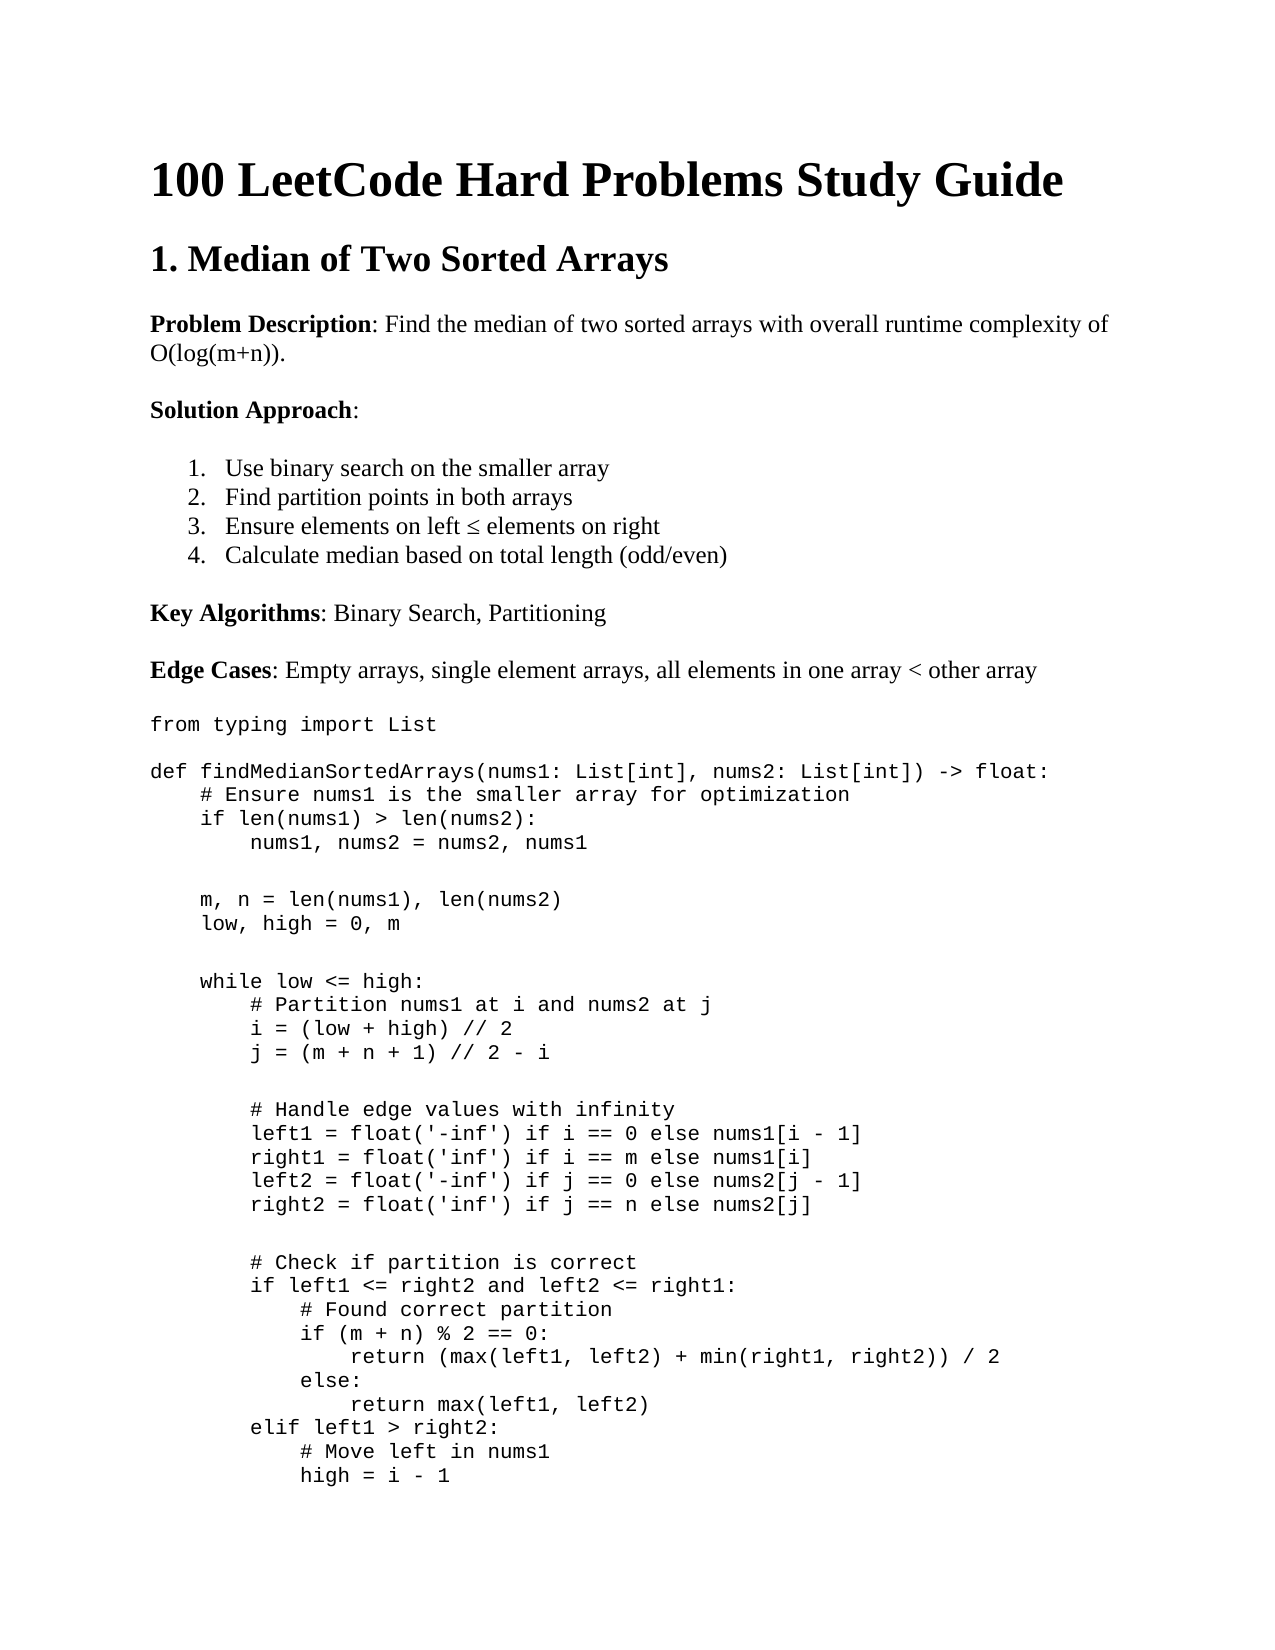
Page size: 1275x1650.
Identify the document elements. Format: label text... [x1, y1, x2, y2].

text 1. Median of Two Sorted Arrays [150, 237, 1125, 280]
text return (max(left1, left2) + min(right1, right2)) / 2 [150, 1346, 1125, 1370]
text Solution Approach: [150, 396, 1125, 424]
text high = i - 1 [150, 1464, 1125, 1488]
text # Check if partition is correct [150, 1252, 1125, 1275]
list Find partition points in both arrays [187, 482, 1125, 511]
list Ensure elements on left ≤ elements on right [187, 511, 1125, 540]
text Key Algorithms: Binary Search, Partitioning [150, 598, 1125, 626]
text Edge Cases: Empty arrays, single element arrays, all elements in one array < other array [150, 656, 1125, 684]
text def findMedianSortedArrays(nums1: List[int], nums2: List[int]) -> float: [150, 761, 1125, 784]
text # Found correct partition [150, 1299, 1125, 1323]
text Problem Description: Find the median of two sorted arrays with overall runtime complexity of O(log(m+n)). [150, 309, 1125, 366]
text if (m + n) % 2 == 0: [150, 1323, 1125, 1346]
text # Move left in nums1 [150, 1441, 1125, 1464]
text nums1, nums2 = nums2, nums1 [150, 832, 1125, 855]
text i = (low + high) // 2 [150, 1018, 1125, 1042]
text from typing import List [150, 713, 1125, 737]
text j = (m + n + 1) // 2 - i [150, 1042, 1125, 1065]
text left1 = float('-inf') if i == 0 else nums1[i - 1] [150, 1123, 1125, 1147]
text right2 = float('inf') if j == n else nums2[j] [150, 1194, 1125, 1218]
text 100 LeetCode Hard Problems Study Guide [150, 150, 1125, 207]
text m, n = len(nums1), len(nums2) [150, 889, 1125, 913]
text low, high = 0, m [150, 913, 1125, 937]
text right1 = float('inf') if i == m else nums1[i] [150, 1147, 1125, 1170]
text # Ensure nums1 is the smaller array for optimization [150, 784, 1125, 808]
list Calculate median based on total length (odd/even) [187, 540, 1125, 568]
text # Handle edge values with infinity [150, 1099, 1125, 1123]
text while low <= high: [150, 971, 1125, 994]
text left2 = float('-inf') if j == 0 else nums2[j - 1] [150, 1170, 1125, 1194]
text else: [150, 1370, 1125, 1394]
text elif left1 > right2: [150, 1417, 1125, 1441]
text # Partition nums1 at i and nums2 at j [150, 994, 1125, 1018]
list Use binary search on the smaller array [187, 453, 1125, 482]
text return max(left1, left2) [150, 1394, 1125, 1417]
text if len(nums1) > len(nums2): [150, 808, 1125, 832]
text if left1 <= right2 and left2 <= right1: [150, 1275, 1125, 1299]
